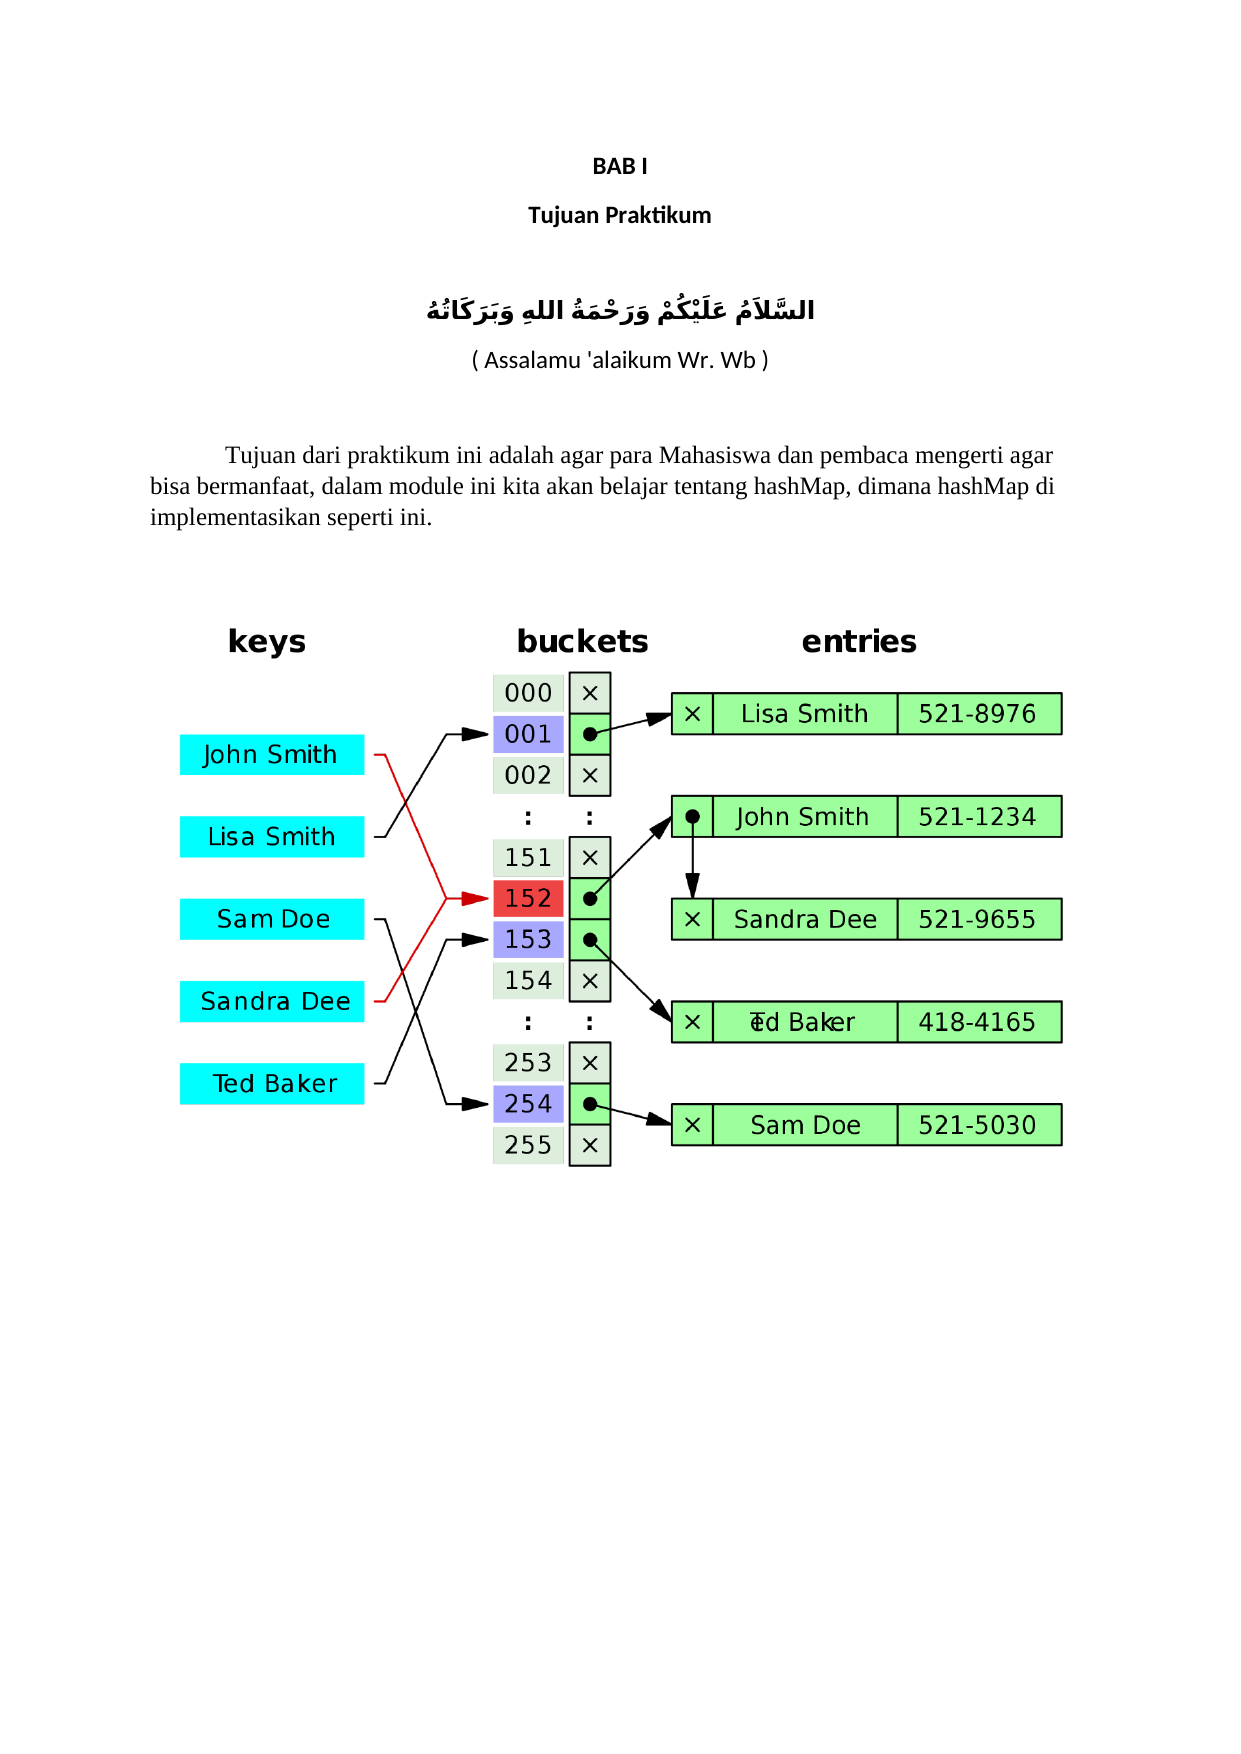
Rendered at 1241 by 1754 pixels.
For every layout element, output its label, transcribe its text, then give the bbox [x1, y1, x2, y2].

text Tujuan dari praktikum ini adalah agar para Mahasiswa dan pembaca mengerti agar bisa bermanfaat, dalam module ini kita akan belajar tentang hashMap, dimana hashMap di implementasikan seperti ini. [150, 440, 1090, 531]
picture [159, 550, 1082, 1186]
text BAB I [150, 150, 1090, 181]
text Tujuan Praktikum [150, 199, 1090, 230]
text ( Assalamu 'alaikum Wr. Wb ) [150, 344, 1090, 374]
text السَّلاَمُ عَلَيْكُمْ وَرَحْمَةُ اللهِ وَبَرَكَاتُهُ [150, 296, 1090, 325]
